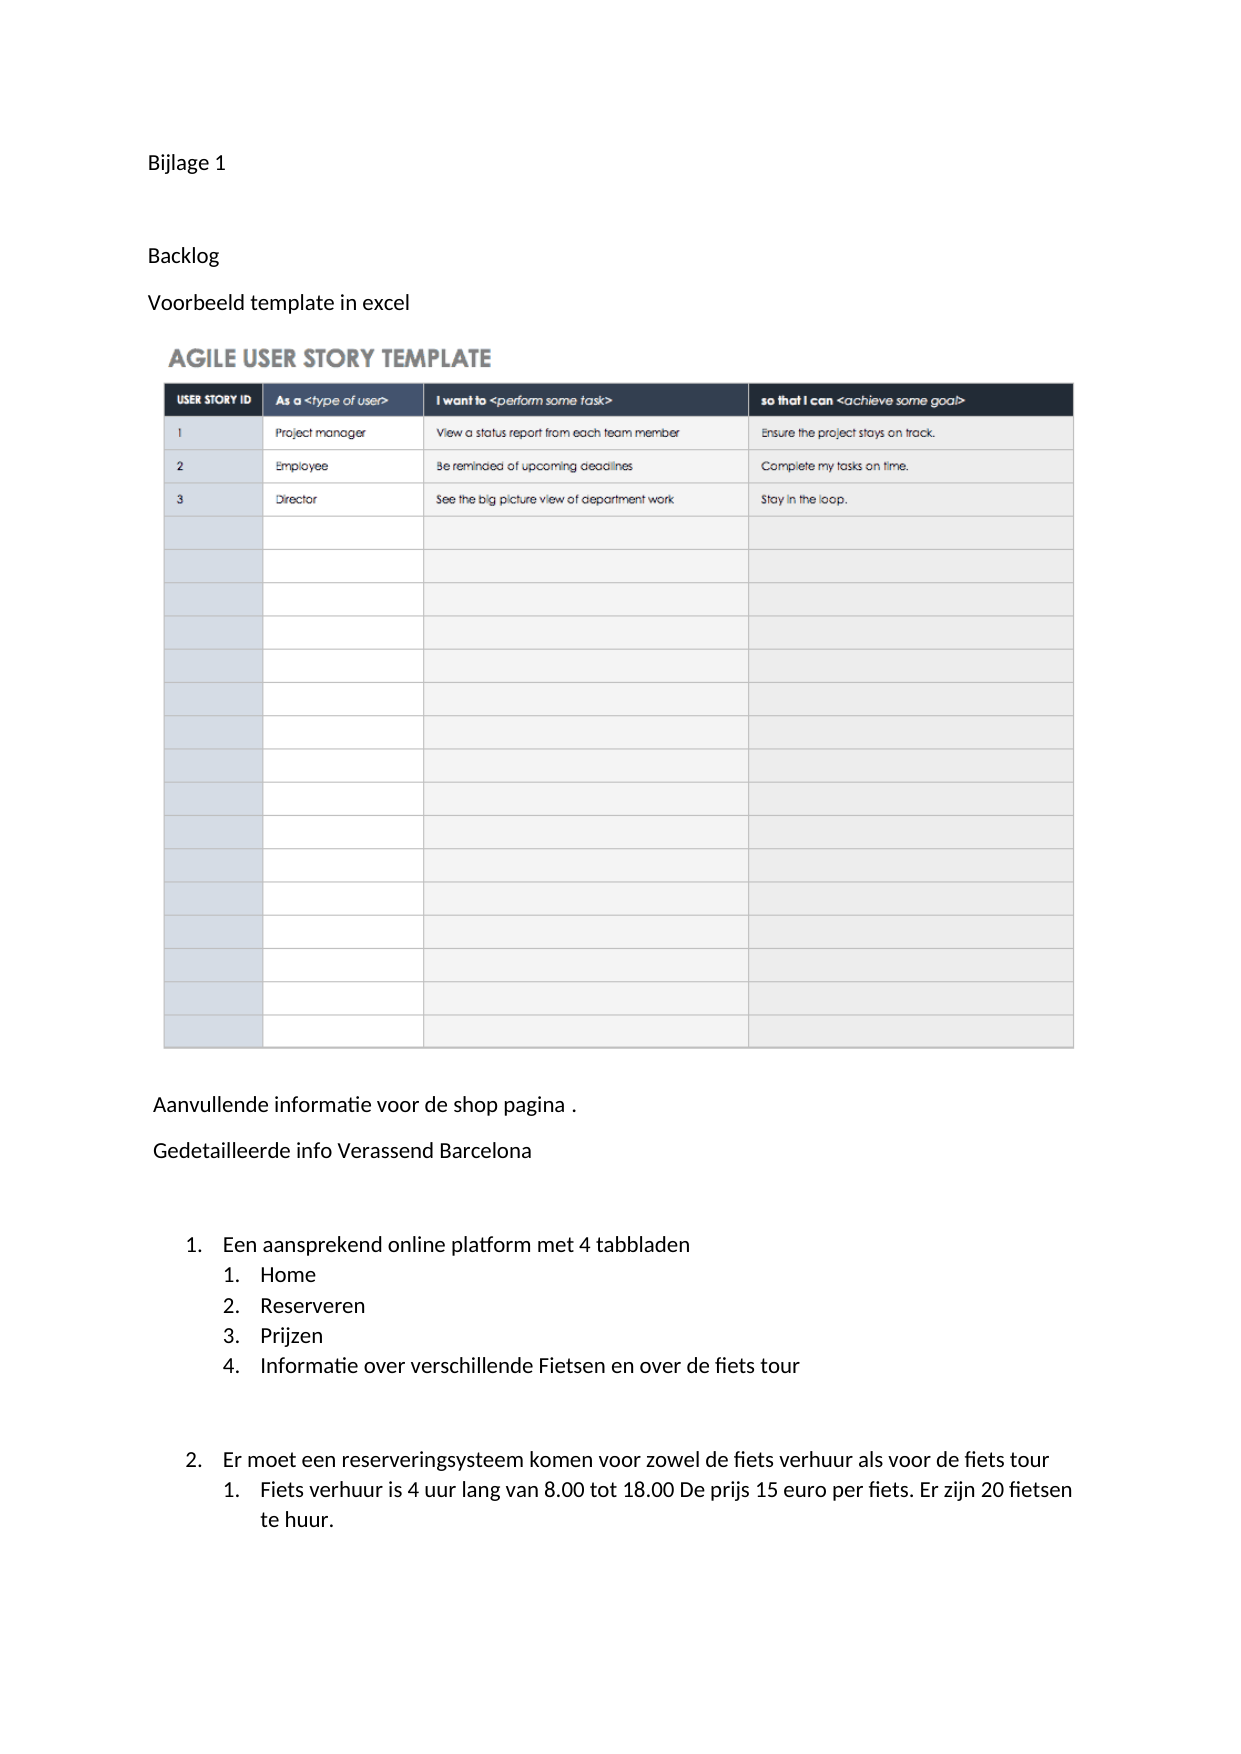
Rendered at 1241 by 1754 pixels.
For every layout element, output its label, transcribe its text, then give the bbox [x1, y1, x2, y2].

text Voorbeeld template in excel [148, 288, 1093, 316]
list Reserveren [223, 1291, 1093, 1319]
text Bijlage 1 [148, 148, 1093, 176]
text Aanvullende informatie voor de shop pagina . [148, 1090, 1093, 1118]
text Gedetailleerde info Verassend Barcelona [148, 1137, 1093, 1165]
list Home [223, 1261, 1093, 1289]
picture [147, 335, 1093, 1071]
list Fiets verhuur is 4 uur lang van 8.00 tot 18.00 De prijs 15 euro per fiets. Er zijn 20 fietsen te huur. [223, 1475, 1093, 1533]
list Informatie over verschillende Fietsen en over de fiets tour [223, 1351, 1093, 1379]
list Prijzen [223, 1321, 1093, 1349]
list Een aansprekend online platform met 4 tabbladen [185, 1230, 1093, 1258]
list Er moet een reserveringsysteem komen voor zowel de fiets verhuur als voor de fiets tour [185, 1445, 1093, 1473]
text Backlog [148, 241, 1093, 269]
